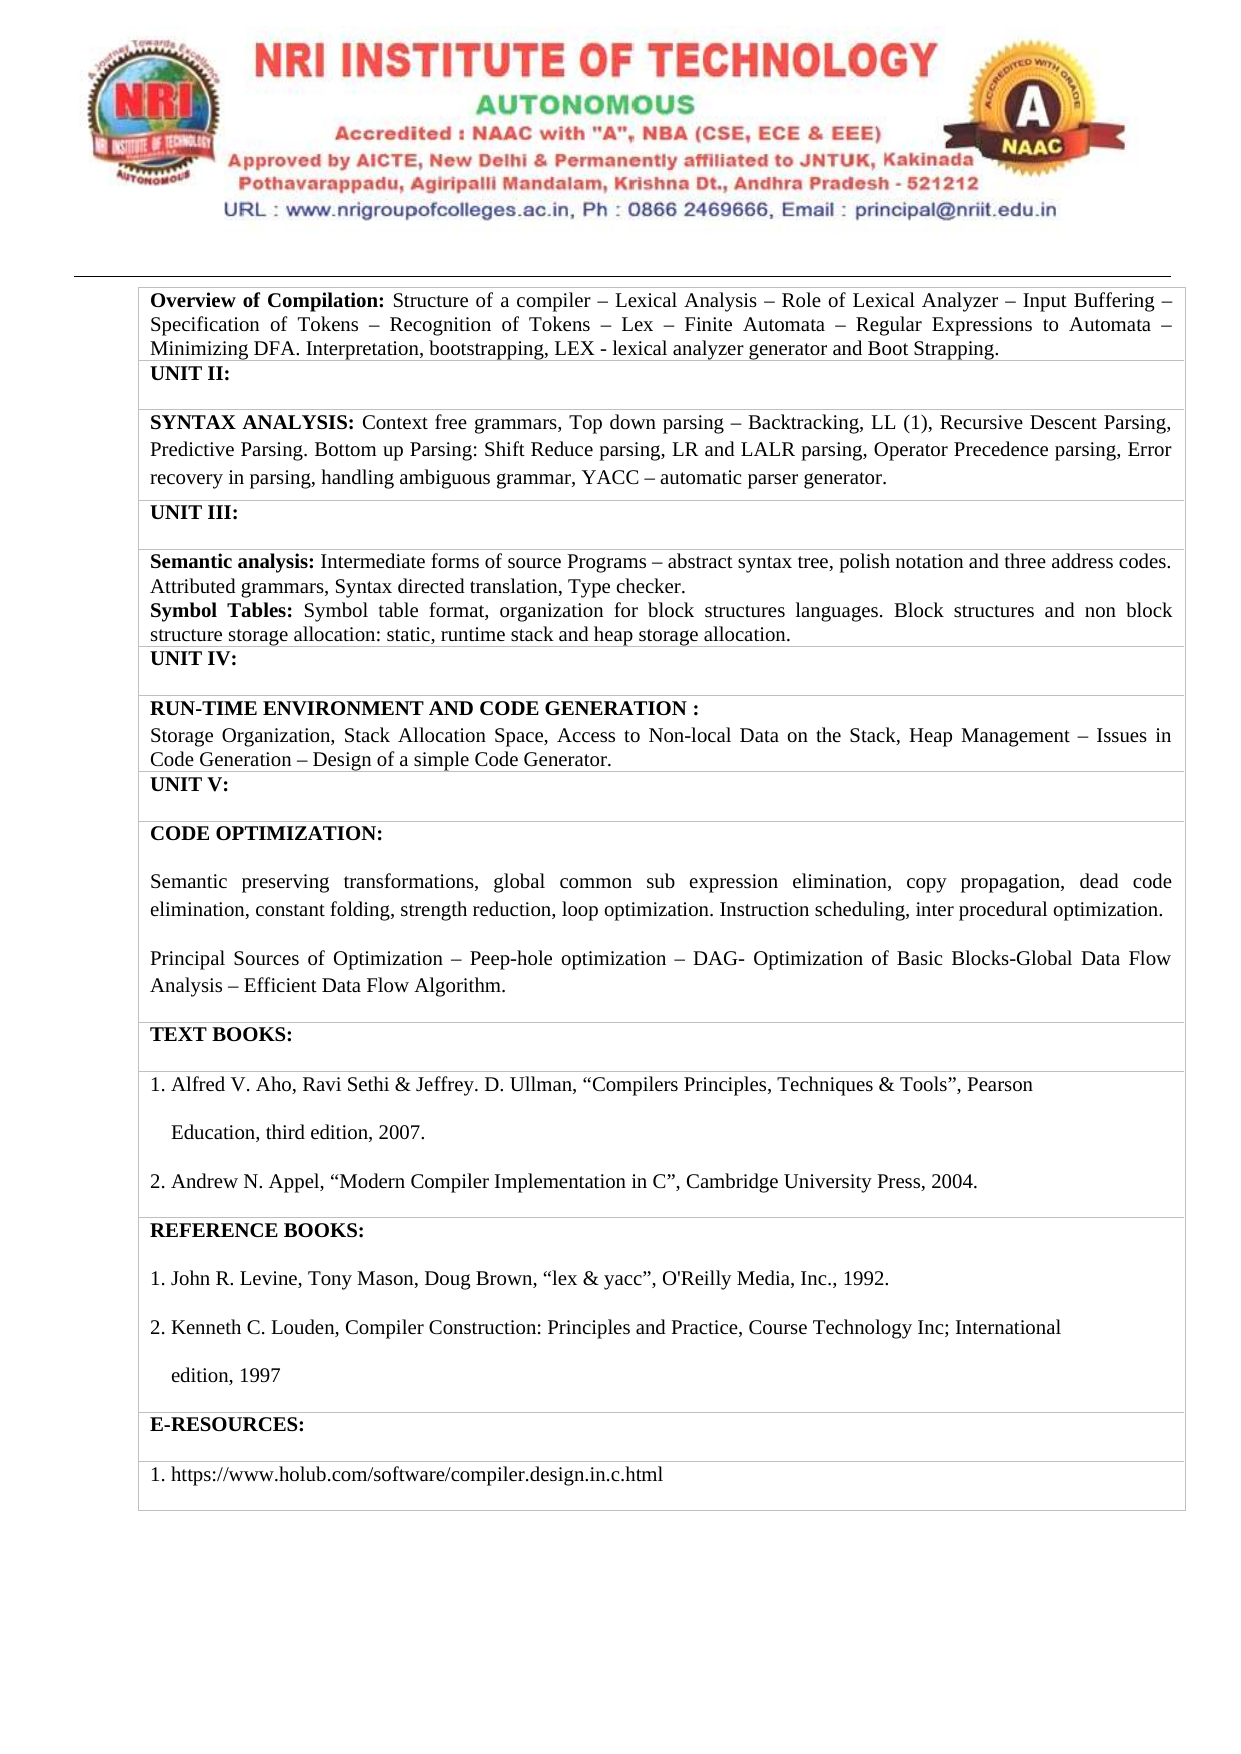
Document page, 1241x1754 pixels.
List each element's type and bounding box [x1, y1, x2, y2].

picture [69, 26, 1149, 235]
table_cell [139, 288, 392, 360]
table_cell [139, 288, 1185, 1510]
